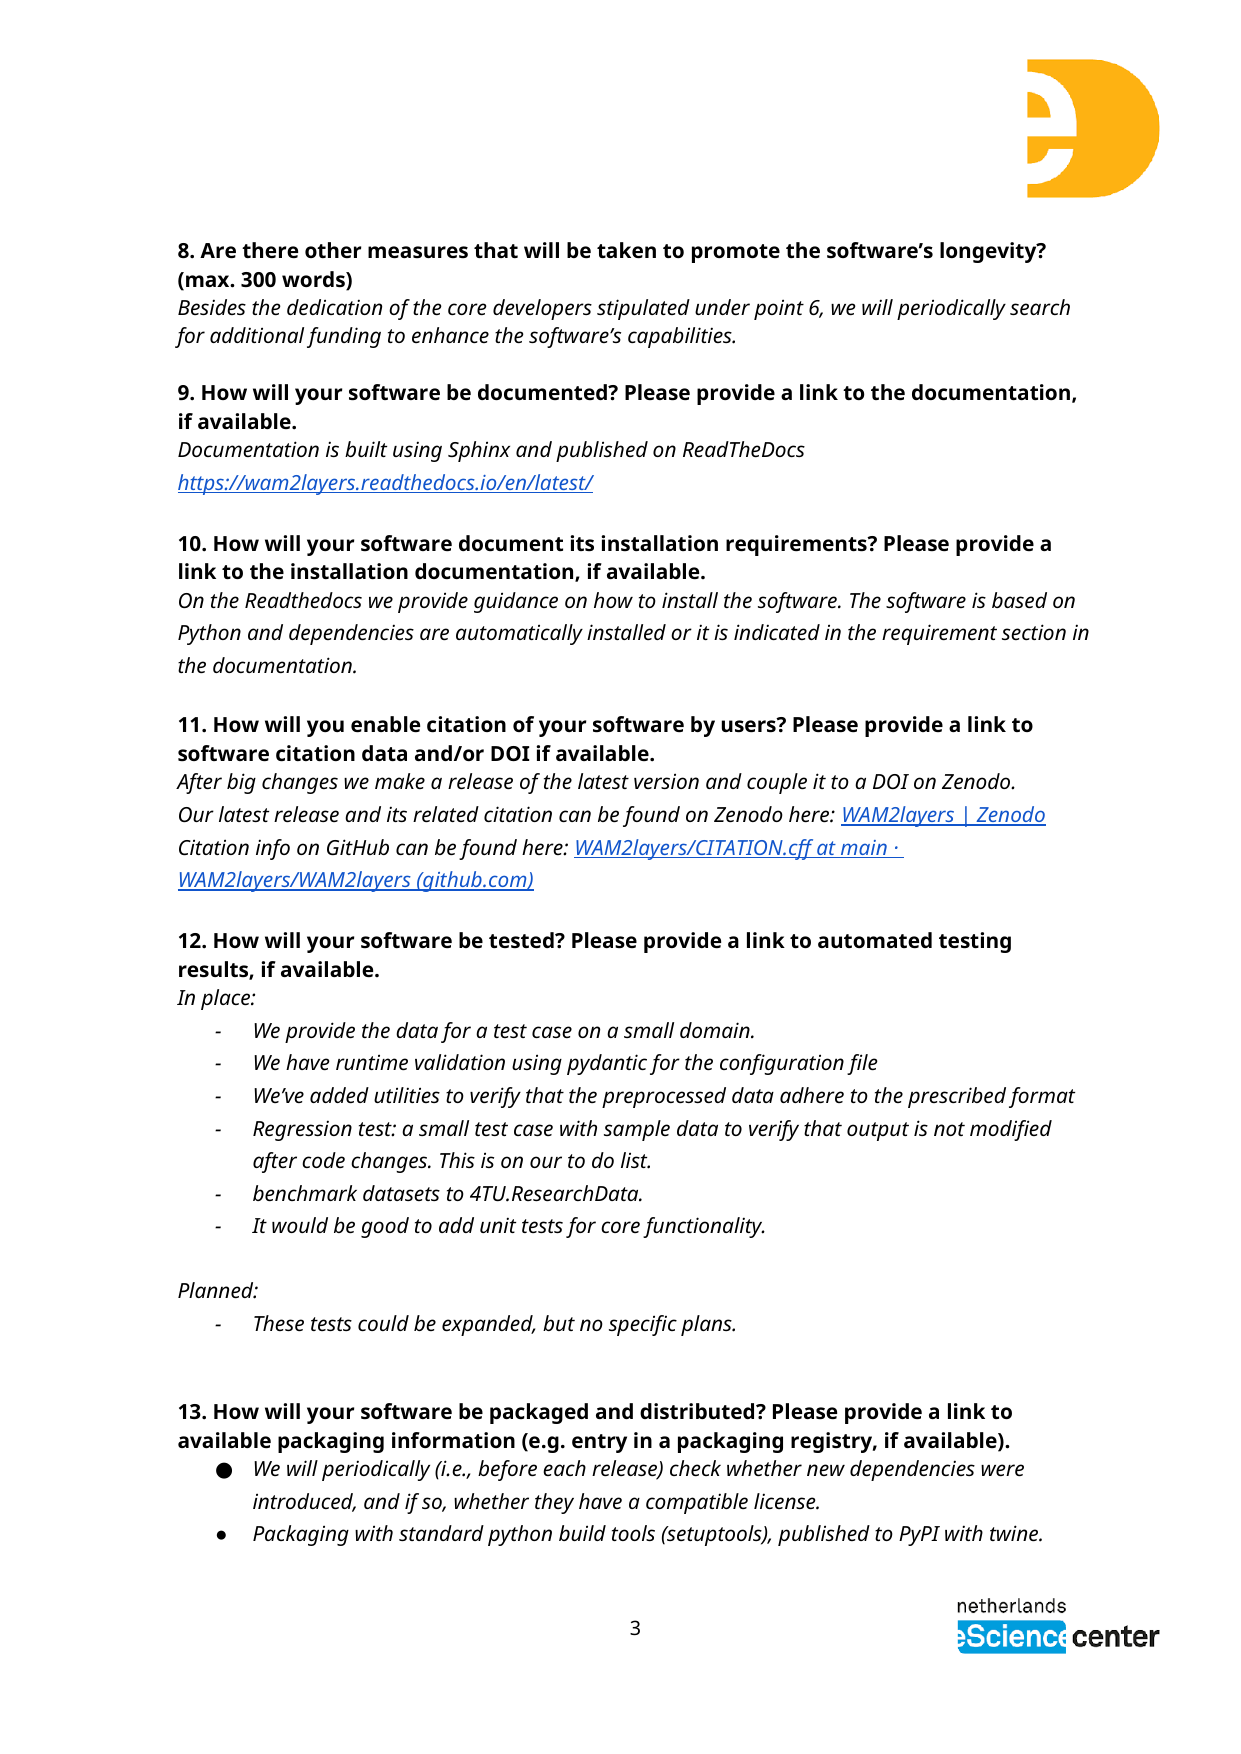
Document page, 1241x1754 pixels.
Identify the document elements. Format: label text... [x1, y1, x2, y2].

text 11. How will you enable citation of your software by users? Please provide a link to software citation data and/or DOI if available. [177, 684, 1093, 767]
text 12. How will your software be tested? Please provide a link to automated testing results, if available. [177, 926, 1093, 983]
text Our latest release and its related citation can be found on Zenodo here: WAM2layers | Zenodo [177, 800, 1093, 828]
list We’ve added utilities to verify that the preprocessed data adhere to the prescribed format [215, 1081, 1093, 1109]
text 13. How will your software be packaged and distributed? Please provide a link to available packaging information (e.g. entry in a packaging registry, if available). [177, 1370, 1093, 1454]
list Packaging with standard python build tools (setuptools), published to PyPI with twine. [215, 1519, 1093, 1575]
list These tests could be expanded, but no specific plans. [215, 1309, 1093, 1338]
list We have runtime validation using pydantic for the configuration file [215, 1048, 1093, 1077]
list benchmark datasets to 4TU.ResearchData. [215, 1179, 1093, 1207]
list It would be good to add unit tests for core functionality. [215, 1211, 1093, 1240]
list Regression test: a small test case with sample data to verify that output is not modified after code changes. This is on our to do list. [215, 1114, 1093, 1175]
text Besides the dedication of the core developers stipulated under point 6, we will periodically search for additional funding to enhance the software’s capabilities. [177, 293, 1093, 350]
list We will periodically (i.e., before each release) check whether new dependencies were introduced, and if so, whether they have a compatible license. [215, 1454, 1093, 1515]
text On the Readthedocs we provide guidance on how to install the software. The software is based on Python and dependencies are automatically installed or it is indicated in the requirement section in the documentation. [177, 586, 1093, 679]
text 9. How will your software be documented? Please provide a link to the documentation, if available. [177, 378, 1093, 435]
text Planned: [177, 1277, 1093, 1305]
list We provide the data for a test case on a small domain. [215, 1016, 1093, 1044]
text 10. How will your software document its installation requirements? Please provide a link to the installation documentation, if available. [177, 529, 1093, 586]
picture [0, 0, 1239, 1733]
text Documentation is built using Sphinx and published on ReadTheDocs https://wam2layers.readthedocs.io/en/latest/ [177, 435, 1093, 496]
text In place: [177, 983, 1093, 1012]
text After big changes we make a release of the latest version and couple it to a DOI on Zenodo. [177, 767, 1093, 796]
text Citation info on GitHub can be found here: WAM2layers/CITATION.cff at main · WAM2layers/WAM2layers (github.com) [177, 833, 1093, 894]
text 8. Are there other measures that will be taken to promote the software’s longevity? (max. 300 words) [177, 236, 1093, 293]
